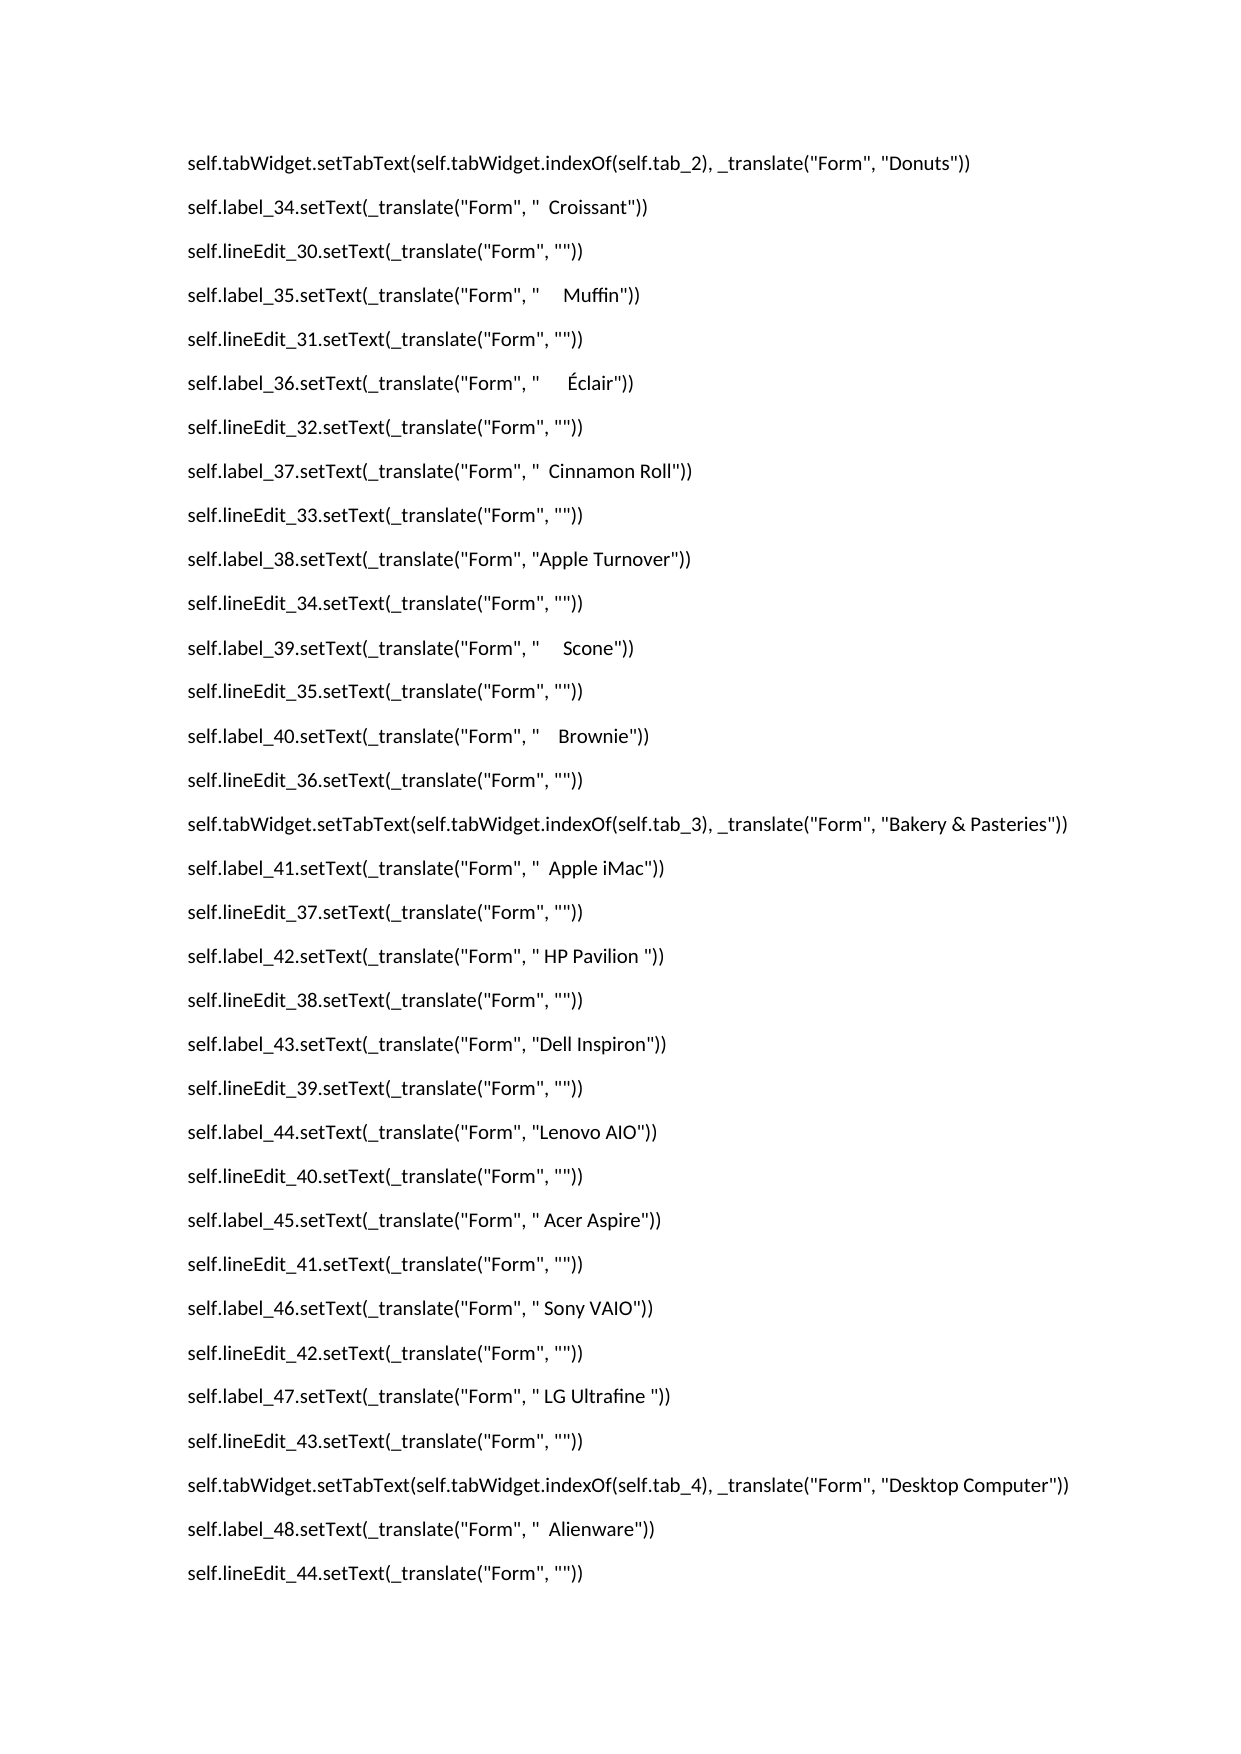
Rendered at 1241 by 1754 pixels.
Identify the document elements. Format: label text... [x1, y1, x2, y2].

text self.lineEdit_33.setText(_translate("Form", "")) [150, 502, 1090, 528]
text self.label_34.setText(_translate("Form", " Croissant")) [150, 194, 1090, 219]
text self.label_40.setText(_translate("Form", " Brownie")) [150, 723, 1090, 748]
text self.label_44.setText(_translate("Form", "Lenovo AIO")) [150, 1119, 1090, 1145]
text self.label_41.setText(_translate("Form", " Apple iMac")) [150, 855, 1090, 880]
text self.lineEdit_41.setText(_translate("Form", "")) [150, 1252, 1090, 1277]
text self.tabWidget.setTabText(self.tabWidget.indexOf(self.tab_4), _translate("Form", "Desktop Computer")) [150, 1472, 1090, 1497]
text self.label_39.setText(_translate("Form", " Scone")) [150, 635, 1090, 660]
text self.lineEdit_32.setText(_translate("Form", "")) [150, 414, 1090, 440]
text self.lineEdit_37.setText(_translate("Form", "")) [150, 899, 1090, 924]
text self.lineEdit_30.setText(_translate("Form", "")) [150, 238, 1090, 263]
text self.lineEdit_42.setText(_translate("Form", "")) [150, 1340, 1090, 1365]
text self.lineEdit_40.setText(_translate("Form", "")) [150, 1163, 1090, 1189]
text self.lineEdit_39.setText(_translate("Form", "")) [150, 1075, 1090, 1101]
text self.label_35.setText(_translate("Form", " Muffin")) [150, 282, 1090, 308]
text self.label_37.setText(_translate("Form", " Cinnamon Roll")) [150, 458, 1090, 484]
text self.label_47.setText(_translate("Form", " LG Ultrafine ")) [150, 1384, 1090, 1409]
text self.label_42.setText(_translate("Form", " HP Pavilion ")) [150, 943, 1090, 968]
text self.lineEdit_34.setText(_translate("Form", "")) [150, 591, 1090, 616]
text self.label_36.setText(_translate("Form", " Éclair")) [150, 370, 1090, 396]
text self.tabWidget.setTabText(self.tabWidget.indexOf(self.tab_3), _translate("Form", "Bakery & Pasteries")) [150, 811, 1090, 836]
text self.label_48.setText(_translate("Form", " Alienware")) [150, 1516, 1090, 1541]
text self.tabWidget.setTabText(self.tabWidget.indexOf(self.tab_2), _translate("Form", "Donuts")) [150, 150, 1090, 175]
text self.label_45.setText(_translate("Form", " Acer Aspire")) [150, 1207, 1090, 1233]
text self.lineEdit_36.setText(_translate("Form", "")) [150, 767, 1090, 792]
text self.label_46.setText(_translate("Form", " Sony VAIO")) [150, 1296, 1090, 1321]
text self.lineEdit_38.setText(_translate("Form", "")) [150, 987, 1090, 1013]
text self.lineEdit_31.setText(_translate("Form", "")) [150, 326, 1090, 352]
text self.lineEdit_44.setText(_translate("Form", "")) [150, 1560, 1090, 1585]
text self.lineEdit_35.setText(_translate("Form", "")) [150, 679, 1090, 704]
text self.label_38.setText(_translate("Form", "Apple Turnover")) [150, 547, 1090, 572]
text self.lineEdit_43.setText(_translate("Form", "")) [150, 1428, 1090, 1453]
text self.label_43.setText(_translate("Form", "Dell Inspiron")) [150, 1031, 1090, 1057]
